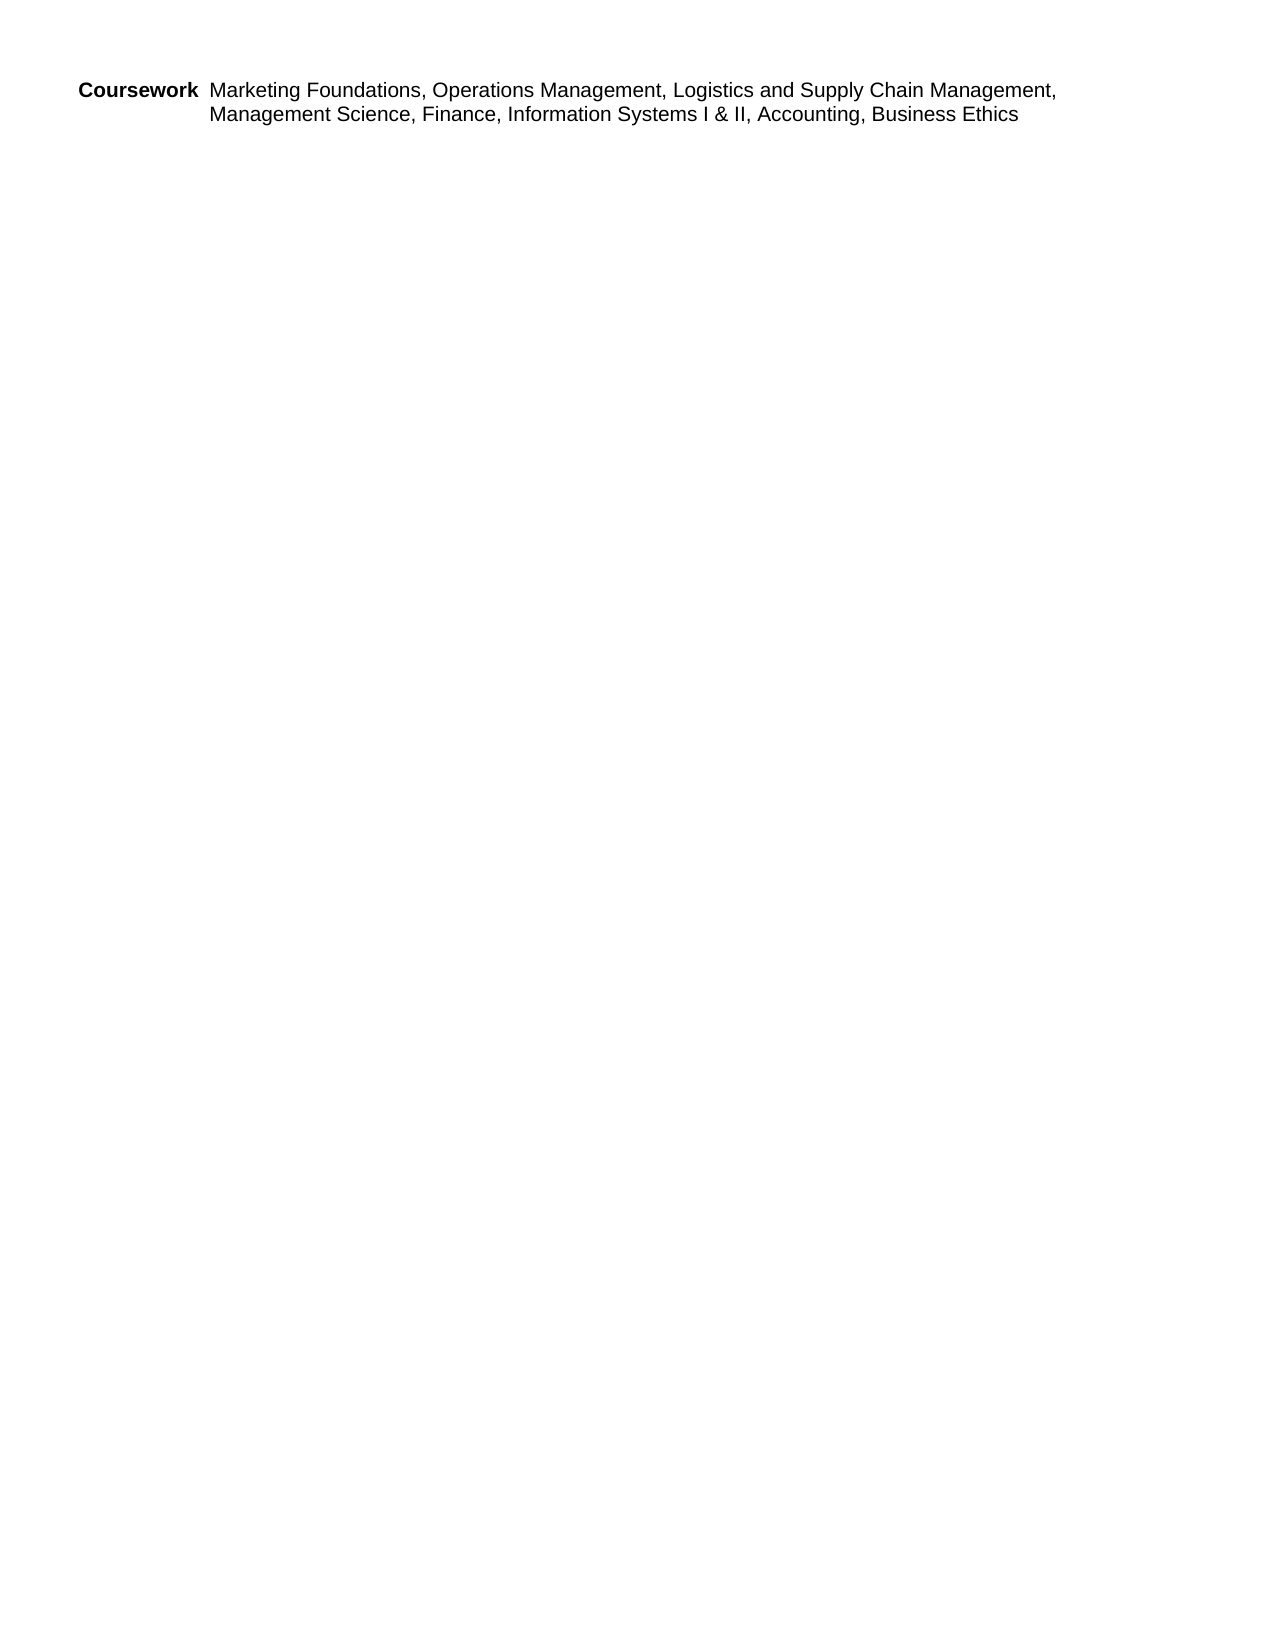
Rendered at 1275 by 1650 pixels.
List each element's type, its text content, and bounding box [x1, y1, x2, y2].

table_cell Coursework [75, 75, 206, 129]
